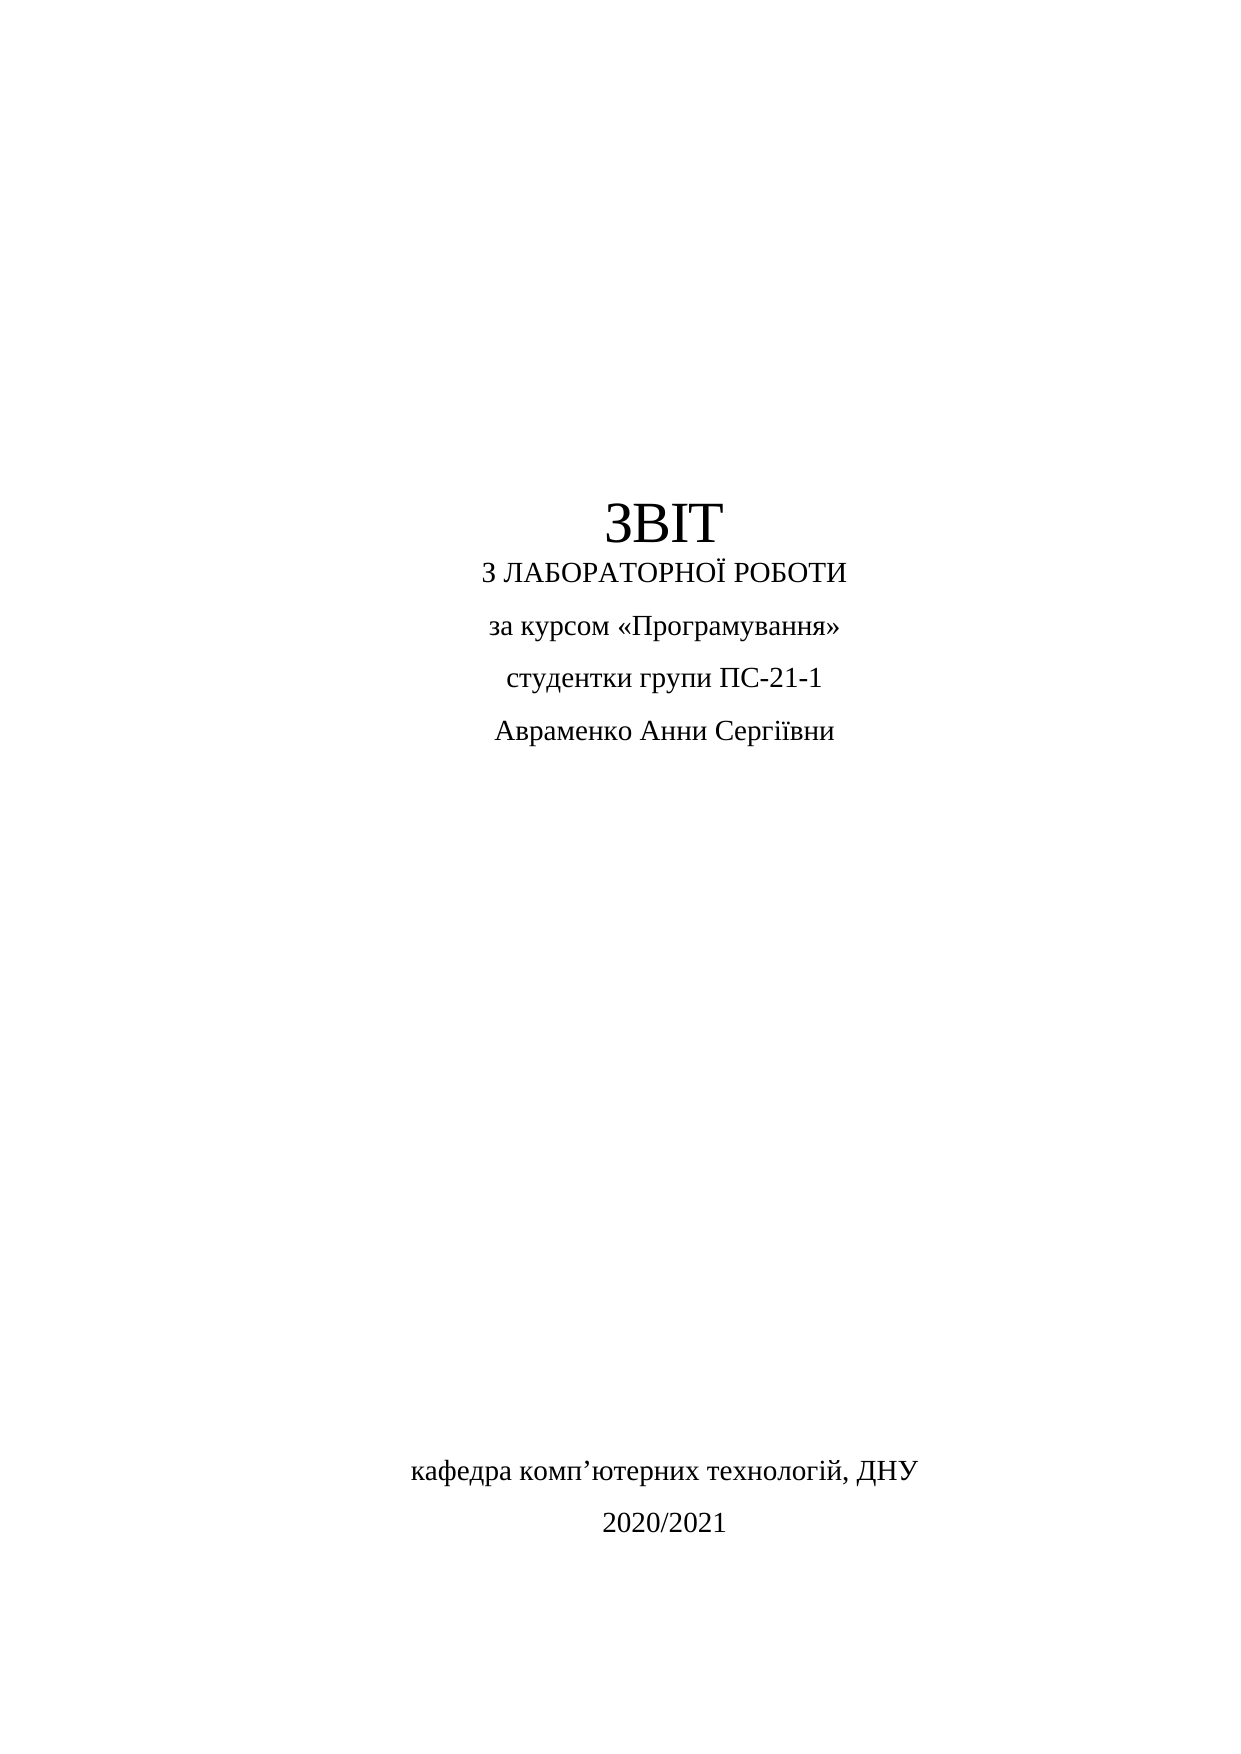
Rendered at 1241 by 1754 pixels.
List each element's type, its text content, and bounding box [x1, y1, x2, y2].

text Авраменко Анни Сергіївни [177, 713, 1152, 747]
text З ЛАБОРАТОРНОЇ РОБОТИ [177, 555, 1152, 588]
text кафедра комп’ютерних технологій, ДНУ [177, 1453, 1152, 1486]
text за курсом «Програмування» [177, 608, 1152, 641]
title ЗВІТ [177, 488, 1152, 555]
text студентки групи ПС-21-1 [177, 661, 1152, 694]
text 2020/2021 [177, 1506, 1152, 1539]
